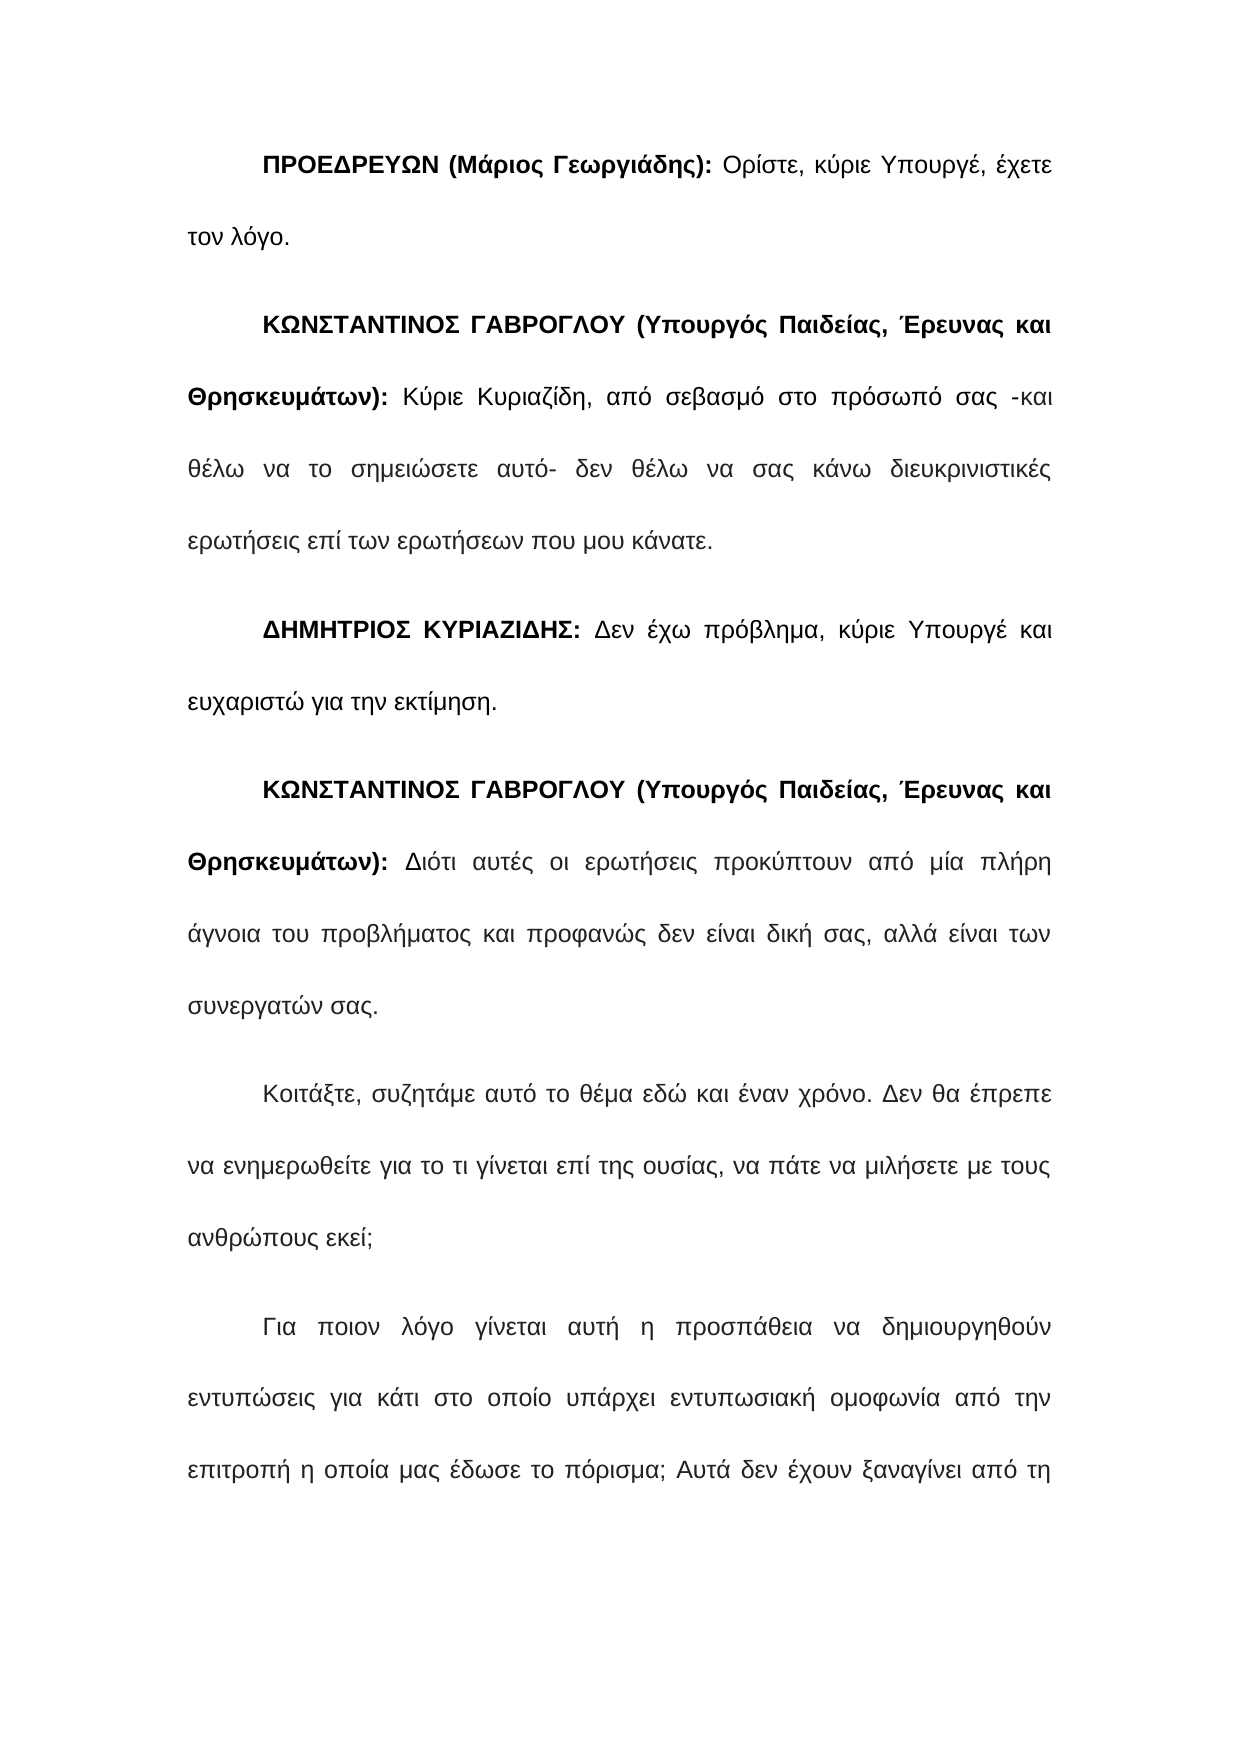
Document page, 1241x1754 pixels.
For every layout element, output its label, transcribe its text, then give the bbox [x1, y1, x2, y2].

text ΚΩΝΣΤΑΝΤΙΝΟΣ ΓΑΒΡΟΓΛΟΥ (Υπουργός Παιδείας, Έρευνας και Θρησκευμάτων): Διότι αυτές οι ερωτήσεις προκύπτουν από μία πλήρη άγνοια του προβλήματος και προφανώς δεν είναι δική σας, αλλά είναι των συνεργατών σας. [187, 775, 1053, 1019]
text Κοιτάξτε, συζητάμε αυτό το θέμα εδώ και έναν χρόνο. Δεν θα έπρεπε να ενημερωθείτε για το τι γίνεται επί της ουσίας, να πάτε να μιλήσετε με τους ανθρώπους εκεί; [187, 1079, 1053, 1252]
text ΚΩΝΣΤΑΝΤΙΝΟΣ ΓΑΒΡΟΓΛΟΥ (Υπουργός Παιδείας, Έρευνας και Θρησκευμάτων): Κύριε Κυριαζίδη, από σεβασμό στο πρόσωπό σας -και θέλω να το σημειώσετε αυτό- δεν θέλω να σας κάνω διευκρινιστικές ερωτήσεις επί των ερωτήσεων που μου κάνατε. [187, 310, 1053, 555]
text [187, 1311, 1053, 1484]
text ΔΗΜΗΤΡΙΟΣ ΚΥΡΙΑΖΙΔΗΣ: Δεν έχω πρόβλημα, κύριε Υπουργέ και ευχαριστώ για την εκτίμηση. [187, 614, 1053, 715]
text ΠΡΟΕΔΡΕΥΩΝ (Μάριος Γεωργιάδης): Ορίστε, κύριε Υπουργέ, έχετε τον λόγο. [187, 150, 1053, 251]
